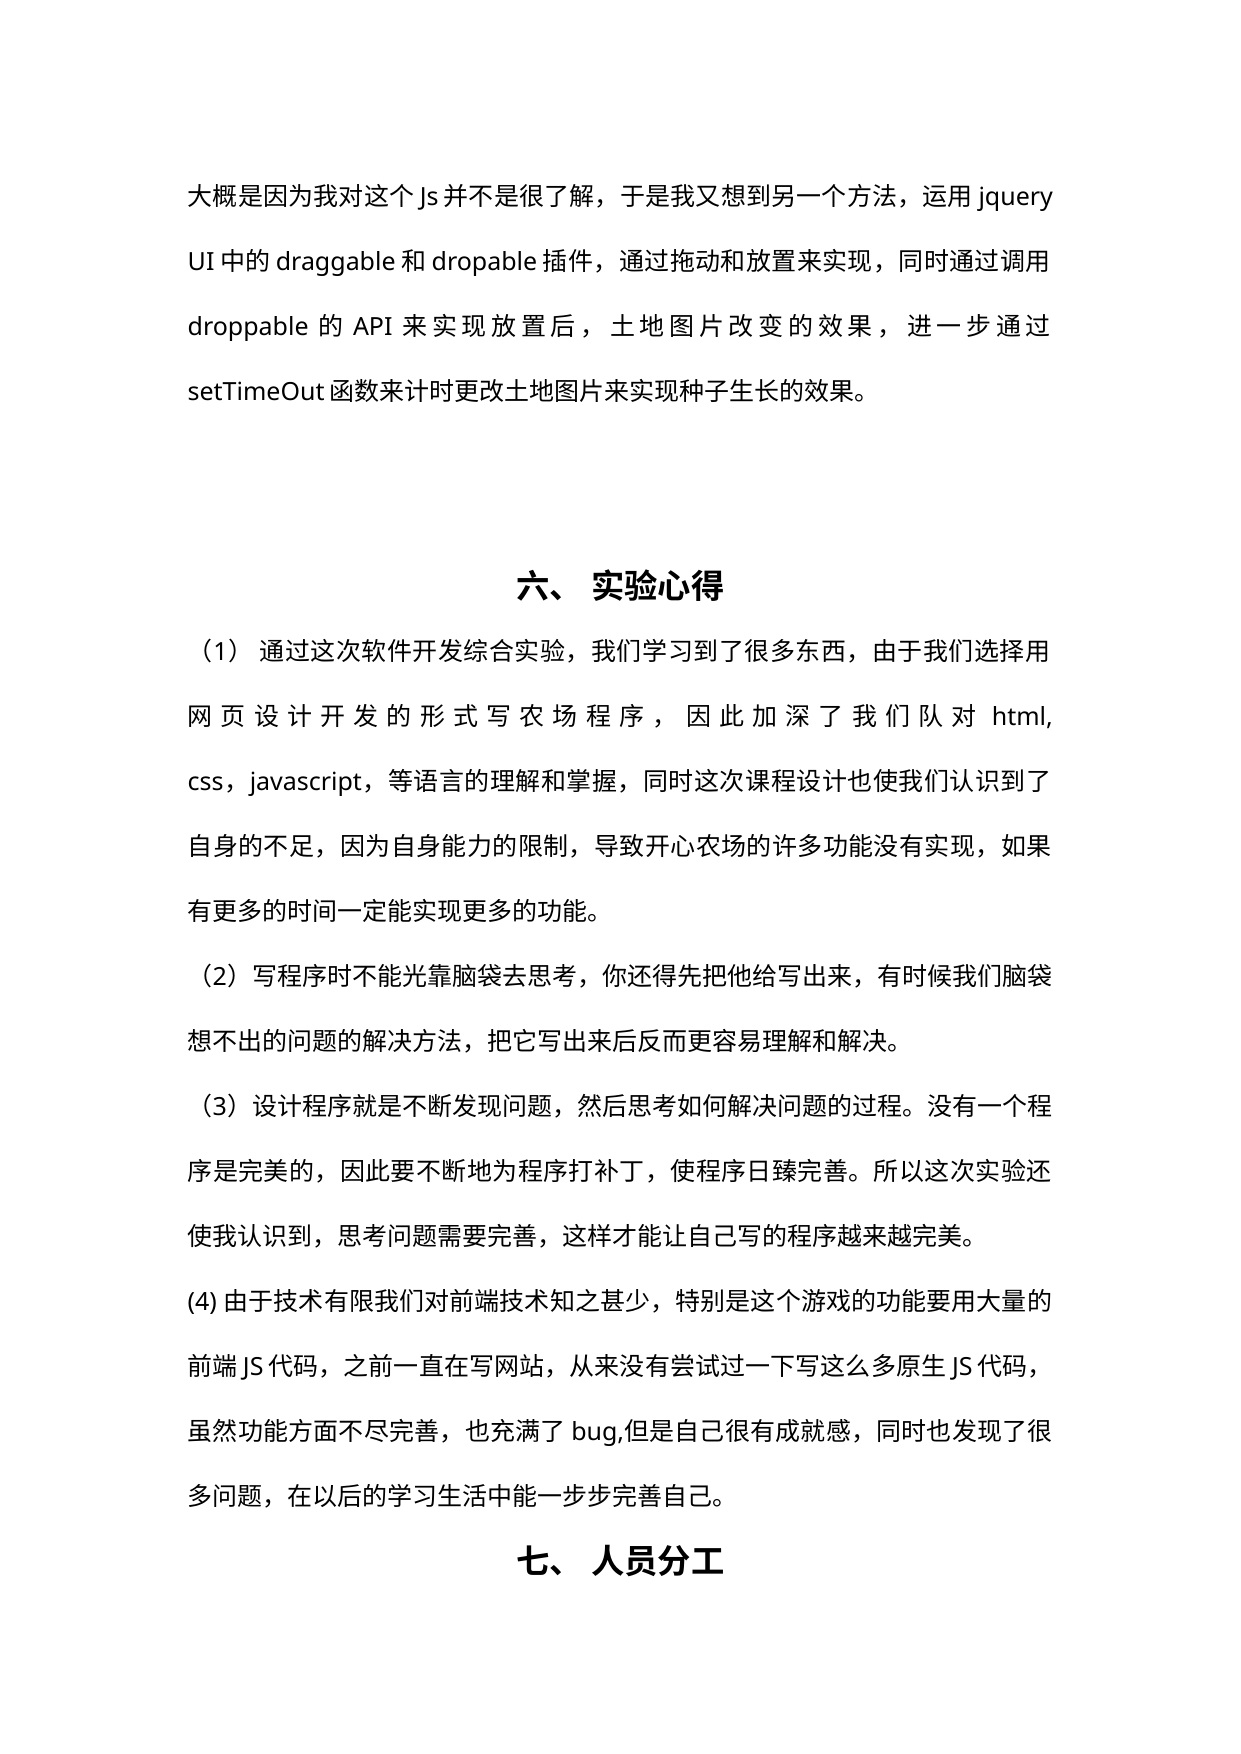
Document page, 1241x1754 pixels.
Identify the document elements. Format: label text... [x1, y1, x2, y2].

text (4) 由于技术有限我们对前端技术知之甚少，特别是这个游戏的功能要用大量的前端JS代码，之前一直在写网站，从来没有尝试过一下写这么多原生JS代码，虽然功能方面不尽完善，也充满了bug,但是自己很有成就感，同时也发现了很多问题，在以后的学习生活中能一步步完善自己。 [187, 1267, 1053, 1527]
text （1） 通过这次软件开发综合实验，我们学习到了很多东西，由于我们选择用网页设计开发的形式写农场程序，因此加深了我们队对html, css，javascript，等语言的理解和掌握，同时这次课程设计也使我们认识到了自身的不足，因为自身能力的限制，导致开心农场的许多功能没有实现，如果有更多的时间一定能实现更多的功能。 [187, 617, 1053, 942]
list 人员分工 [187, 1527, 1053, 1592]
text （2）写程序时不能光靠脑袋去思考，你还得先把他给写出来，有时候我们脑袋想不出的问题的解决方法，把它写出来后反而更容易理解和解决。 [187, 942, 1053, 1072]
text （3）设计程序就是不断发现问题，然后思考如何解决问题的过程。没有一个程序是完美的，因此要不断地为程序打补丁，使程序日臻完善。所以这次实验还使我认识到，思考问题需要完善，这样才能让自己写的程序越来越完美。 [187, 1072, 1053, 1267]
list 实验心得 [187, 552, 1053, 617]
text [187, 162, 1053, 422]
